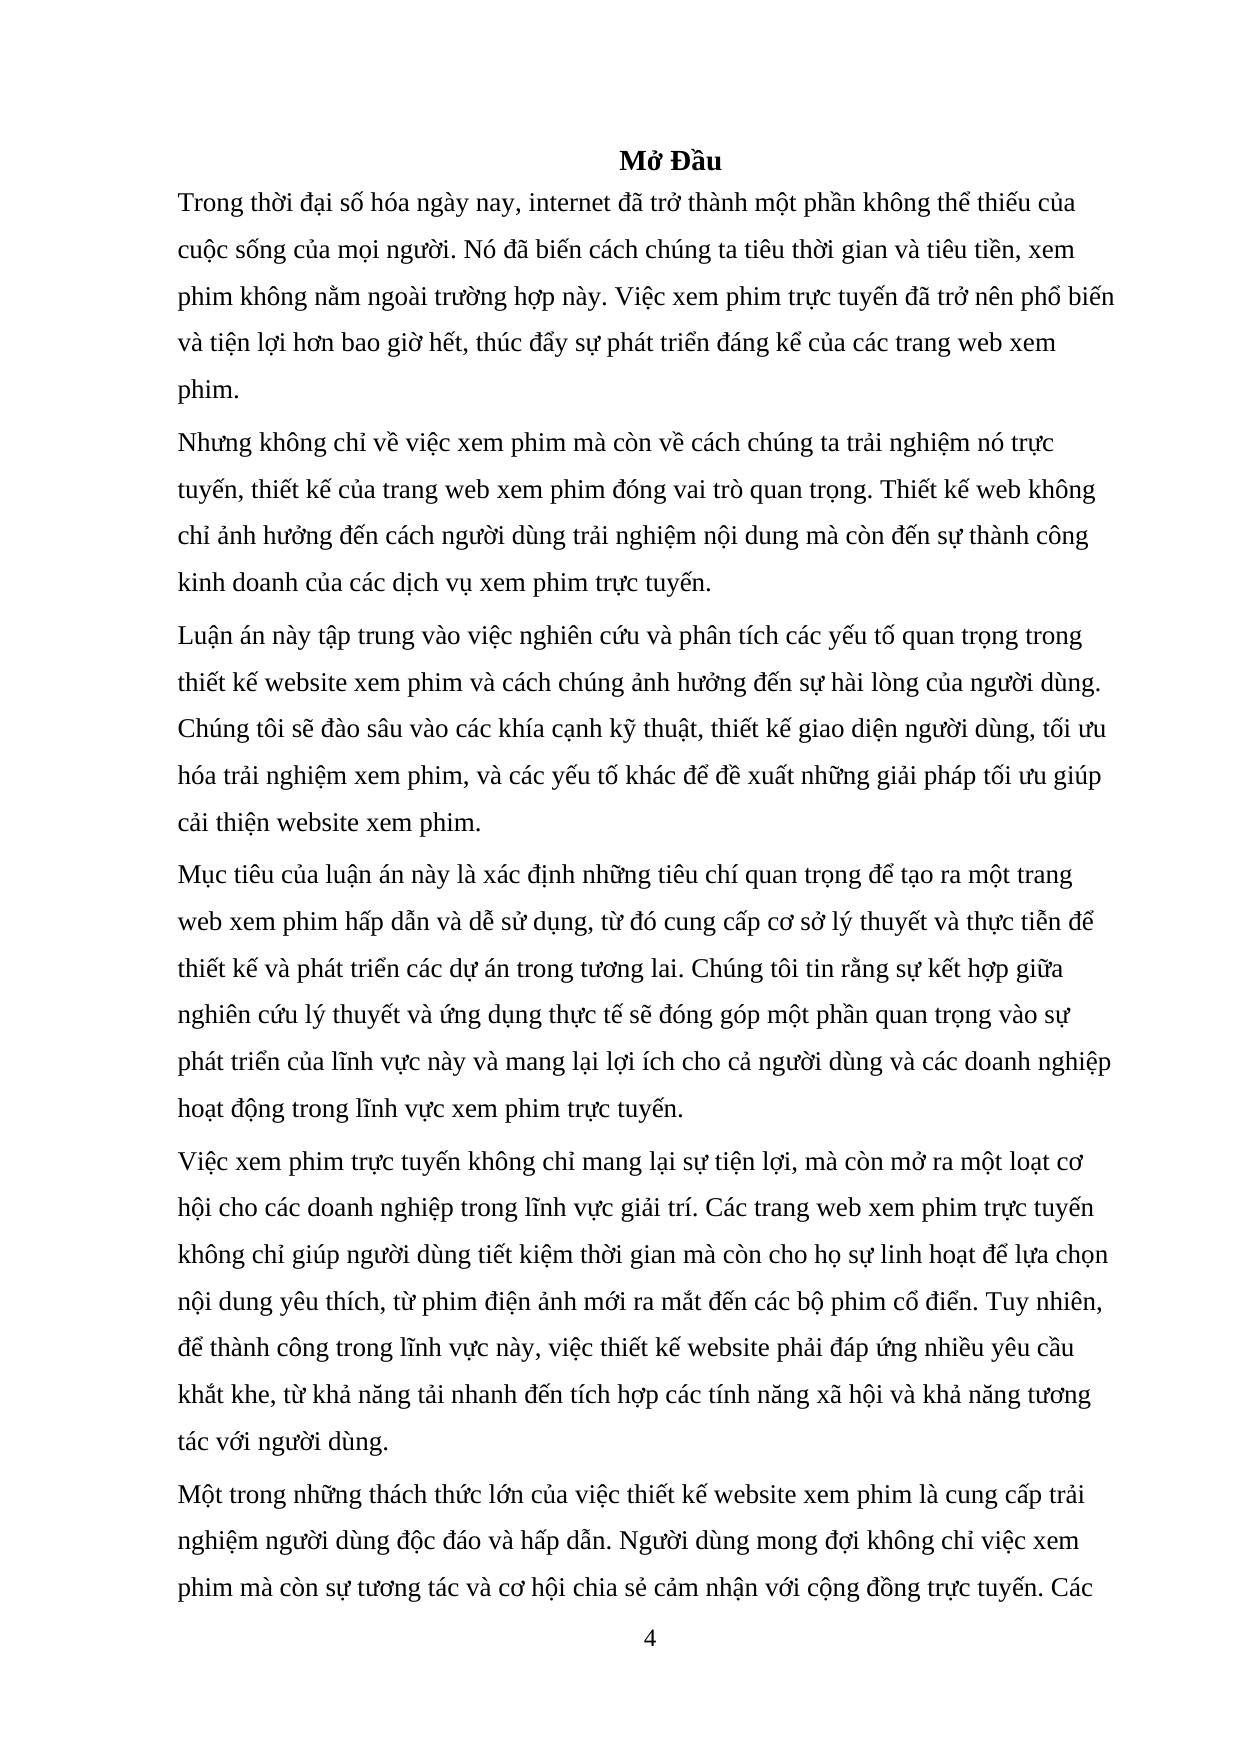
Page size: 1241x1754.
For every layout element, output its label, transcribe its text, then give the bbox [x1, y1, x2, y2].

text Mục tiêu của luận án này là xác định những tiêu chí quan trọng để tạo ra một trang web xem phim hấp dẫn và dễ sử dụng, từ đó cung cấp cơ sở lý thuyết và thực tiễn để thiết kế và phát triển các dự án trong tương lai. Chúng tôi tin rằng sự kết hợp giữa nghiên cứu lý thuyết và ứng dụng thực tế sẽ đóng góp một phần quan trọng vào sự phát triển của lĩnh vực này và mang lại lợi ích cho cả người dùng và các doanh nghiệp hoạt động trong lĩnh vực xem phim trực tuyến. [177, 858, 1122, 1123]
text Nhưng không chỉ về việc xem phim mà còn về cách chúng ta trải nghiệm nó trực tuyến, thiết kế của trang web xem phim đóng vai trò quan trọng. Thiết kế web không chỉ ảnh hưởng đến cách người dùng trải nghiệm nội dung mà còn đến sự thành công kinh doanh của các dịch vụ xem phim trực tuyến. [177, 426, 1122, 597]
text Luận án này tập trung vào việc nghiên cứu và phân tích các yếu tố quan trọng trong thiết kế website xem phim và cách chúng ảnh hưởng đến sự hài lòng của người dùng. Chúng tôi sẽ đào sâu vào các khía cạnh kỹ thuật, thiết kế giao diện người dùng, tối ưu hóa trải nghiệm xem phim, và các yếu tố khác để đề xuất những giải pháp tối ưu giúp cải thiện website xem phim. [177, 619, 1122, 837]
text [177, 1478, 1122, 1602]
text Việc xem phim trực tuyến không chỉ mang lại sự tiện lợi, mà còn mở ra một loạt cơ hội cho các doanh nghiệp trong lĩnh vực giải trí. Các trang web xem phim trực tuyến không chỉ giúp người dùng tiết kiệm thời gian mà còn cho họ sự linh hoạt để lựa chọn nội dung yêu thích, từ phim điện ảnh mới ra mắt đến các bộ phim cổ điển. Tuy nhiên, để thành công trong lĩnh vực này, việc thiết kế website phải đáp ứng nhiều yêu cầu khắt khe, từ khả năng tải nhanh đến tích hợp các tính năng xã hội và khả năng tương tác với người dùng. [177, 1145, 1122, 1456]
subtitle Mở Đầu [177, 143, 1122, 177]
text Trong thời đại số hóa ngày nay, internet đã trở thành một phần không thể thiếu của cuộc sống của mọi người. Nó đã biến cách chúng ta tiêu thời gian và tiêu tiền, xem phim không nằm ngoài trường hợp này. Việc xem phim trực tuyến đã trở nên phổ biến và tiện lợi hơn bao giờ hết, thúc đẩy sự phát triển đáng kể của các trang web xem phim. [177, 186, 1122, 404]
